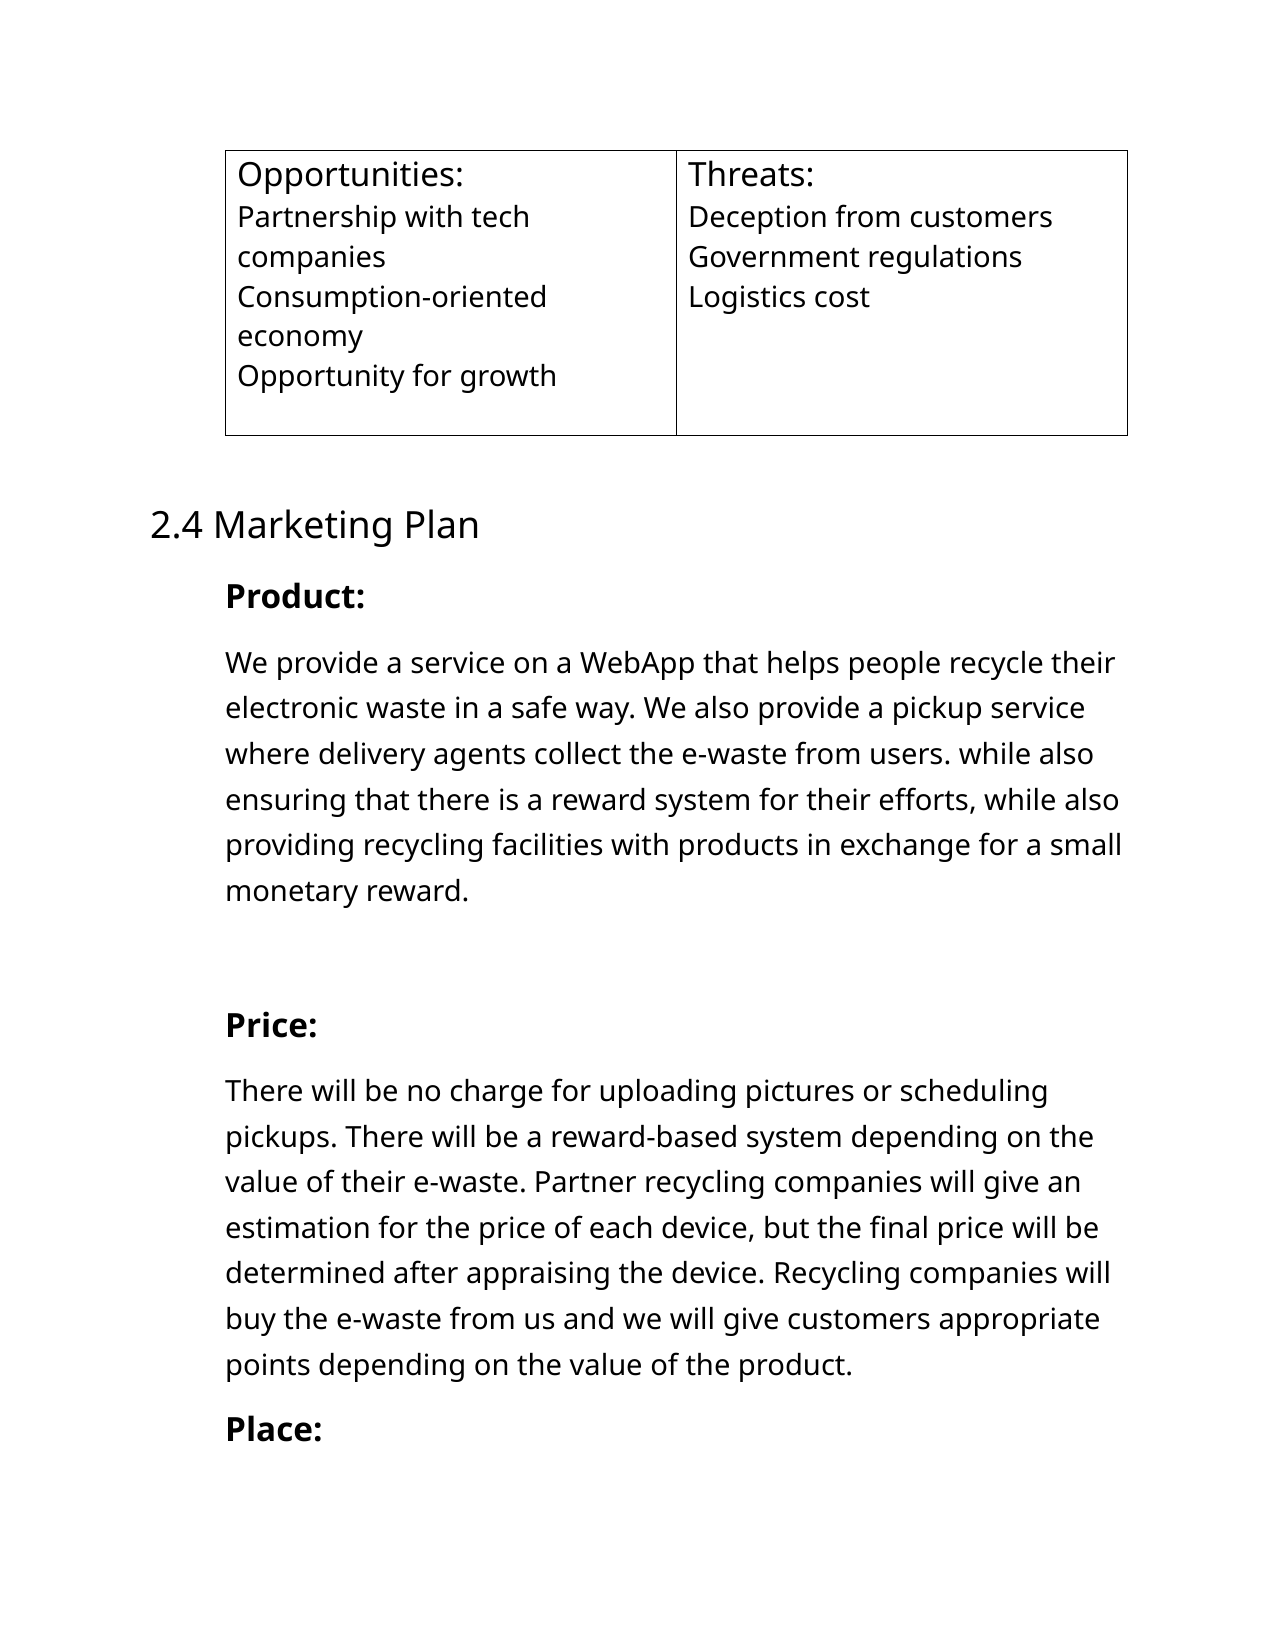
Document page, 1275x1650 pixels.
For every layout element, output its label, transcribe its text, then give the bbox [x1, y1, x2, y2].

table_cell Threats: Deception from customers Government regulations Logistics cost [677, 151, 1127, 434]
text Price: [225, 1001, 1125, 1047]
text Place: [225, 1406, 1125, 1452]
table_cell Opportunities: Partnership with tech companies Consumption-oriented economy Opportunity for growth [226, 151, 676, 434]
text There will be no charge for uploading pictures or scheduling pickups. There will be a reward-based system depending on the value of their e-waste. Partner recycling companies will give an estimation for the price of each device, but the final price will be determined after appraising the device. Recycling companies will buy the e-waste from us and we will give customers appropriate points depending on the value of the product. [225, 1070, 1125, 1384]
text We provide a service on a WebApp that helps people recycle their electronic waste in a safe way. We also provide a pickup service where delivery agents collect the e-waste from users. while also ensuring that there is a reward system for their efforts, while also providing recycling facilities with products in exchange for a small monetary reward. [225, 642, 1125, 910]
text Product: [225, 573, 1125, 619]
text 2.4 Marketing Plan [150, 498, 1125, 549]
